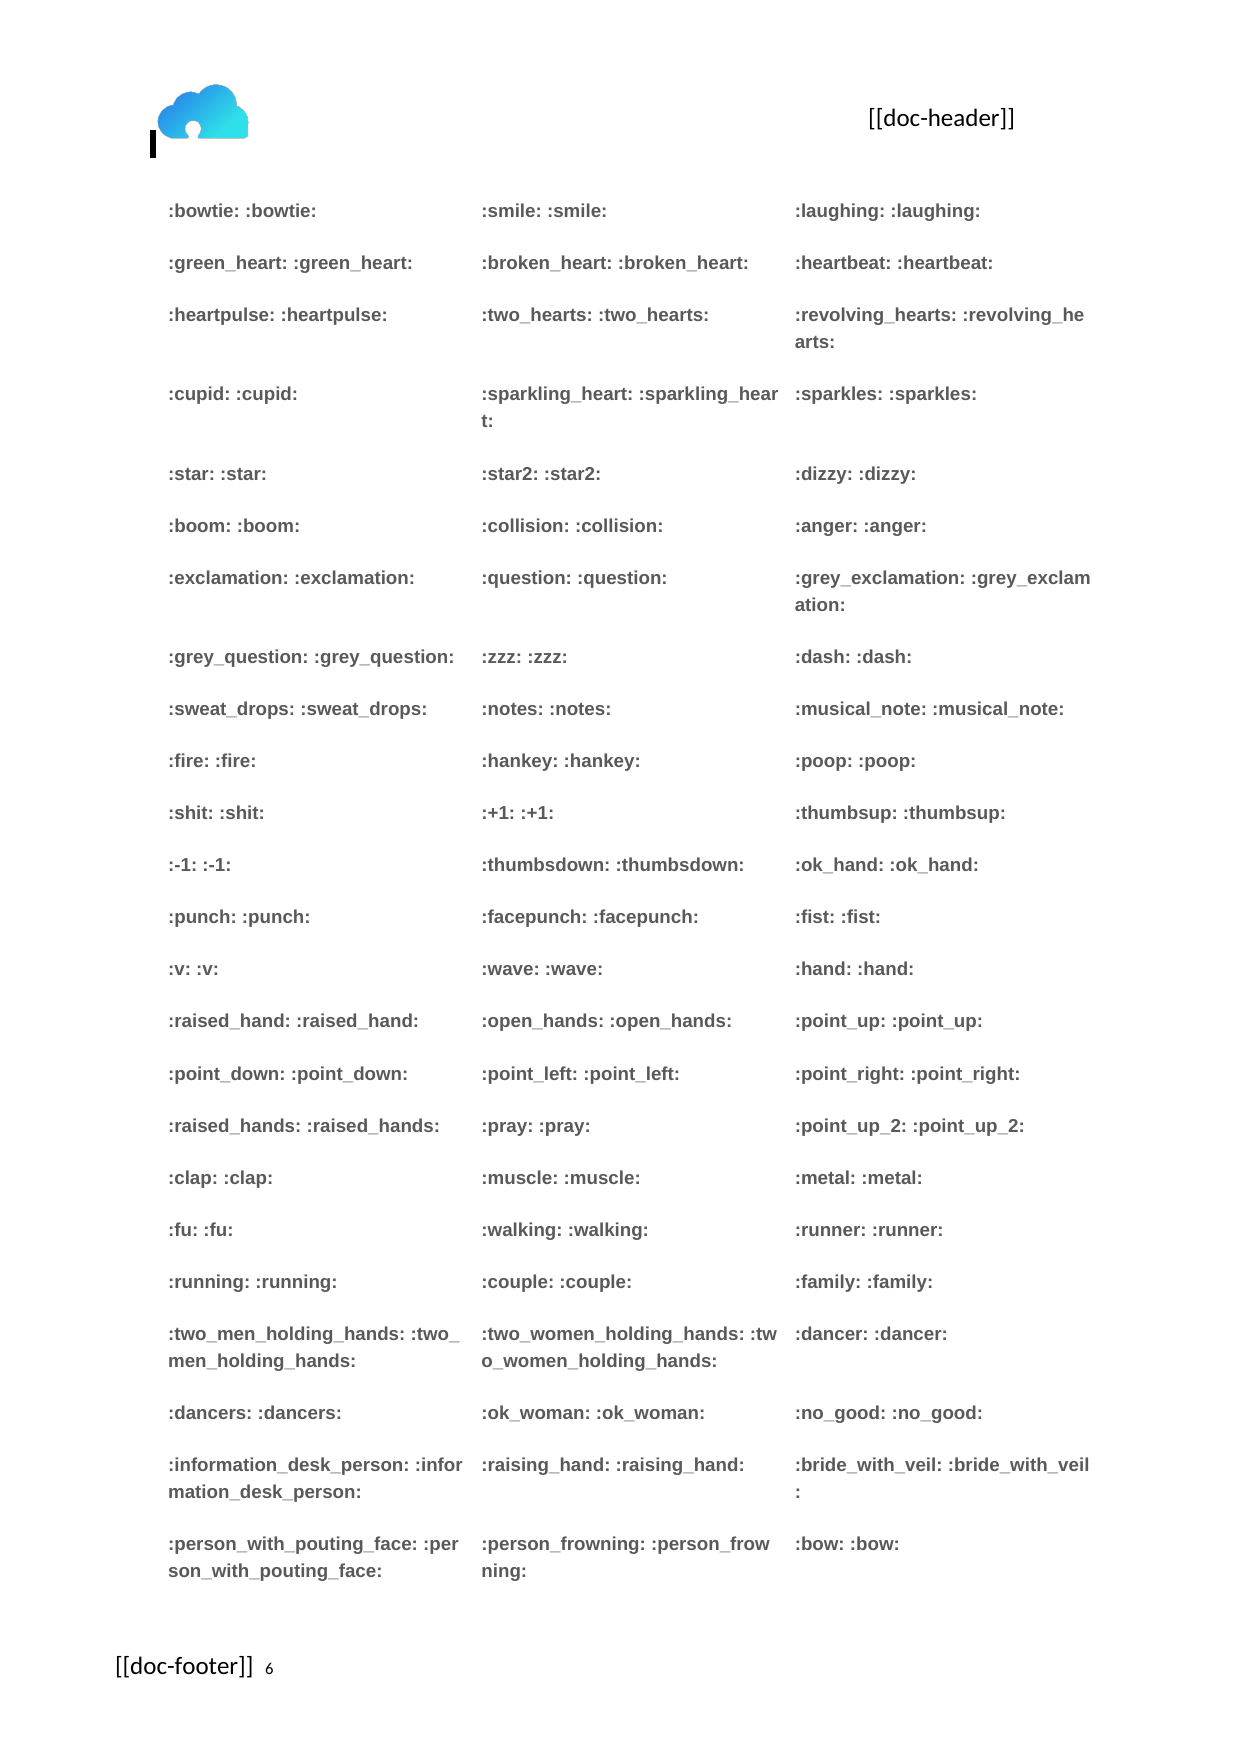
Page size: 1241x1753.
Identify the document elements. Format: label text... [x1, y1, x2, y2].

table_cell :boom: :boom: [163, 498, 476, 550]
table_cell :ok_woman: :ok_woman: [476, 1385, 789, 1437]
table_cell :grey_question: :grey_question: [163, 629, 476, 681]
table_cell :hand: :hand: [789, 942, 1103, 994]
table_cell :heartpulse: :heartpulse: [163, 288, 476, 367]
table_cell :walking: :walking: [476, 1202, 789, 1254]
table_cell :running: :running: [163, 1254, 476, 1306]
table_cell :sparkling_heart: :sparkling_heart: [476, 367, 789, 446]
table_cell :anger: :anger: [789, 498, 1103, 550]
table_cell :question: :question: [476, 550, 789, 629]
table_cell :point_up: :point_up: [789, 994, 1103, 1046]
table_cell :star2: :star2: [476, 446, 789, 498]
table_cell :bride_with_veil: :bride_with_veil: [789, 1438, 1103, 1517]
table_cell :family: :family: [789, 1254, 1103, 1306]
table_cell :dancers: :dancers: [163, 1385, 476, 1437]
table_cell :broken_heart: :broken_heart: [476, 235, 789, 287]
table_cell :musical_note: :musical_note: [789, 681, 1103, 733]
table_cell :raised_hand: :raised_hand: [163, 994, 476, 1046]
table_cell :information_desk_person: :information_desk_person: [163, 1438, 476, 1517]
table_cell :thumbsdown: :thumbsdown: [476, 838, 789, 889]
table_cell :+1: :+1: [476, 785, 789, 837]
table_cell :raised_hands: :raised_hands: [163, 1098, 476, 1150]
table_cell :fire: :fire: [163, 733, 476, 785]
table_cell :dizzy: :dizzy: [789, 446, 1103, 498]
table_cell :fist: :fist: [789, 890, 1103, 942]
table_cell :sweat_drops: :sweat_drops: [163, 681, 476, 733]
table_header :laughing: :laughing: [789, 183, 1103, 235]
table_cell :wave: :wave: [476, 942, 789, 994]
table_cell :metal: :metal: [789, 1150, 1103, 1202]
table_cell :dancer: :dancer: [789, 1306, 1103, 1385]
table_cell :pray: :pray: [476, 1098, 789, 1150]
table_cell :point_left: :point_left: [476, 1046, 789, 1098]
table_cell :star: :star: [163, 446, 476, 498]
table_cell :revolving_hearts: :revolving_hearts: [789, 288, 1103, 367]
table_cell :notes: :notes: [476, 681, 789, 733]
table_cell :fu: :fu: [163, 1202, 476, 1254]
table_cell :shit: :shit: [163, 785, 476, 837]
table_cell :two_hearts: :two_hearts: [476, 288, 789, 367]
table_cell :two_women_holding_hands: :two_women_holding_hands: [476, 1306, 789, 1385]
table_cell :zzz: :zzz: [476, 629, 789, 681]
table_cell :point_right: :point_right: [789, 1046, 1103, 1098]
table_cell :cupid: :cupid: [163, 367, 476, 446]
table_cell :point_up_2: :point_up_2: [789, 1098, 1103, 1150]
table_cell :clap: :clap: [163, 1150, 476, 1202]
picture [156, 73, 249, 153]
table_cell :person_frowning: :person_frowning: [476, 1517, 789, 1596]
table_header :smile: :smile: [476, 183, 789, 235]
table_cell :person_with_pouting_face: :person_with_pouting_face: [163, 1517, 476, 1596]
table_cell :hankey: :hankey: [476, 733, 789, 785]
table_cell :two_men_holding_hands: :two_men_holding_hands: [163, 1306, 476, 1385]
table_cell :muscle: :muscle: [476, 1150, 789, 1202]
table_cell :runner: :runner: [789, 1202, 1103, 1254]
table_cell :grey_exclamation: :grey_exclamation: [789, 550, 1103, 629]
table_cell :no_good: :no_good: [789, 1385, 1103, 1437]
table_cell :heartbeat: :heartbeat: [789, 235, 1103, 287]
table_header :bowtie: :bowtie: [163, 183, 476, 235]
table_cell :exclamation: :exclamation: [163, 550, 476, 629]
table_cell :poop: :poop: [789, 733, 1103, 785]
table_cell :punch: :punch: [163, 890, 476, 942]
table_cell :collision: :collision: [476, 498, 789, 550]
table_cell :dash: :dash: [789, 629, 1103, 681]
table_cell :facepunch: :facepunch: [476, 890, 789, 942]
table_cell :ok_hand: :ok_hand: [789, 838, 1103, 889]
table_cell :raising_hand: :raising_hand: [476, 1438, 789, 1517]
table_cell :sparkles: :sparkles: [789, 367, 1103, 446]
table_cell :v: :v: [163, 942, 476, 994]
table_cell :open_hands: :open_hands: [476, 994, 789, 1046]
table_cell :point_down: :point_down: [163, 1046, 476, 1098]
table_cell :green_heart: :green_heart: [163, 235, 476, 287]
table_cell :bow: :bow: [789, 1517, 1103, 1596]
table_cell :-1: :-1: [163, 838, 476, 889]
table_cell :couple: :couple: [476, 1254, 789, 1306]
table_cell :thumbsup: :thumbsup: [789, 785, 1103, 837]
